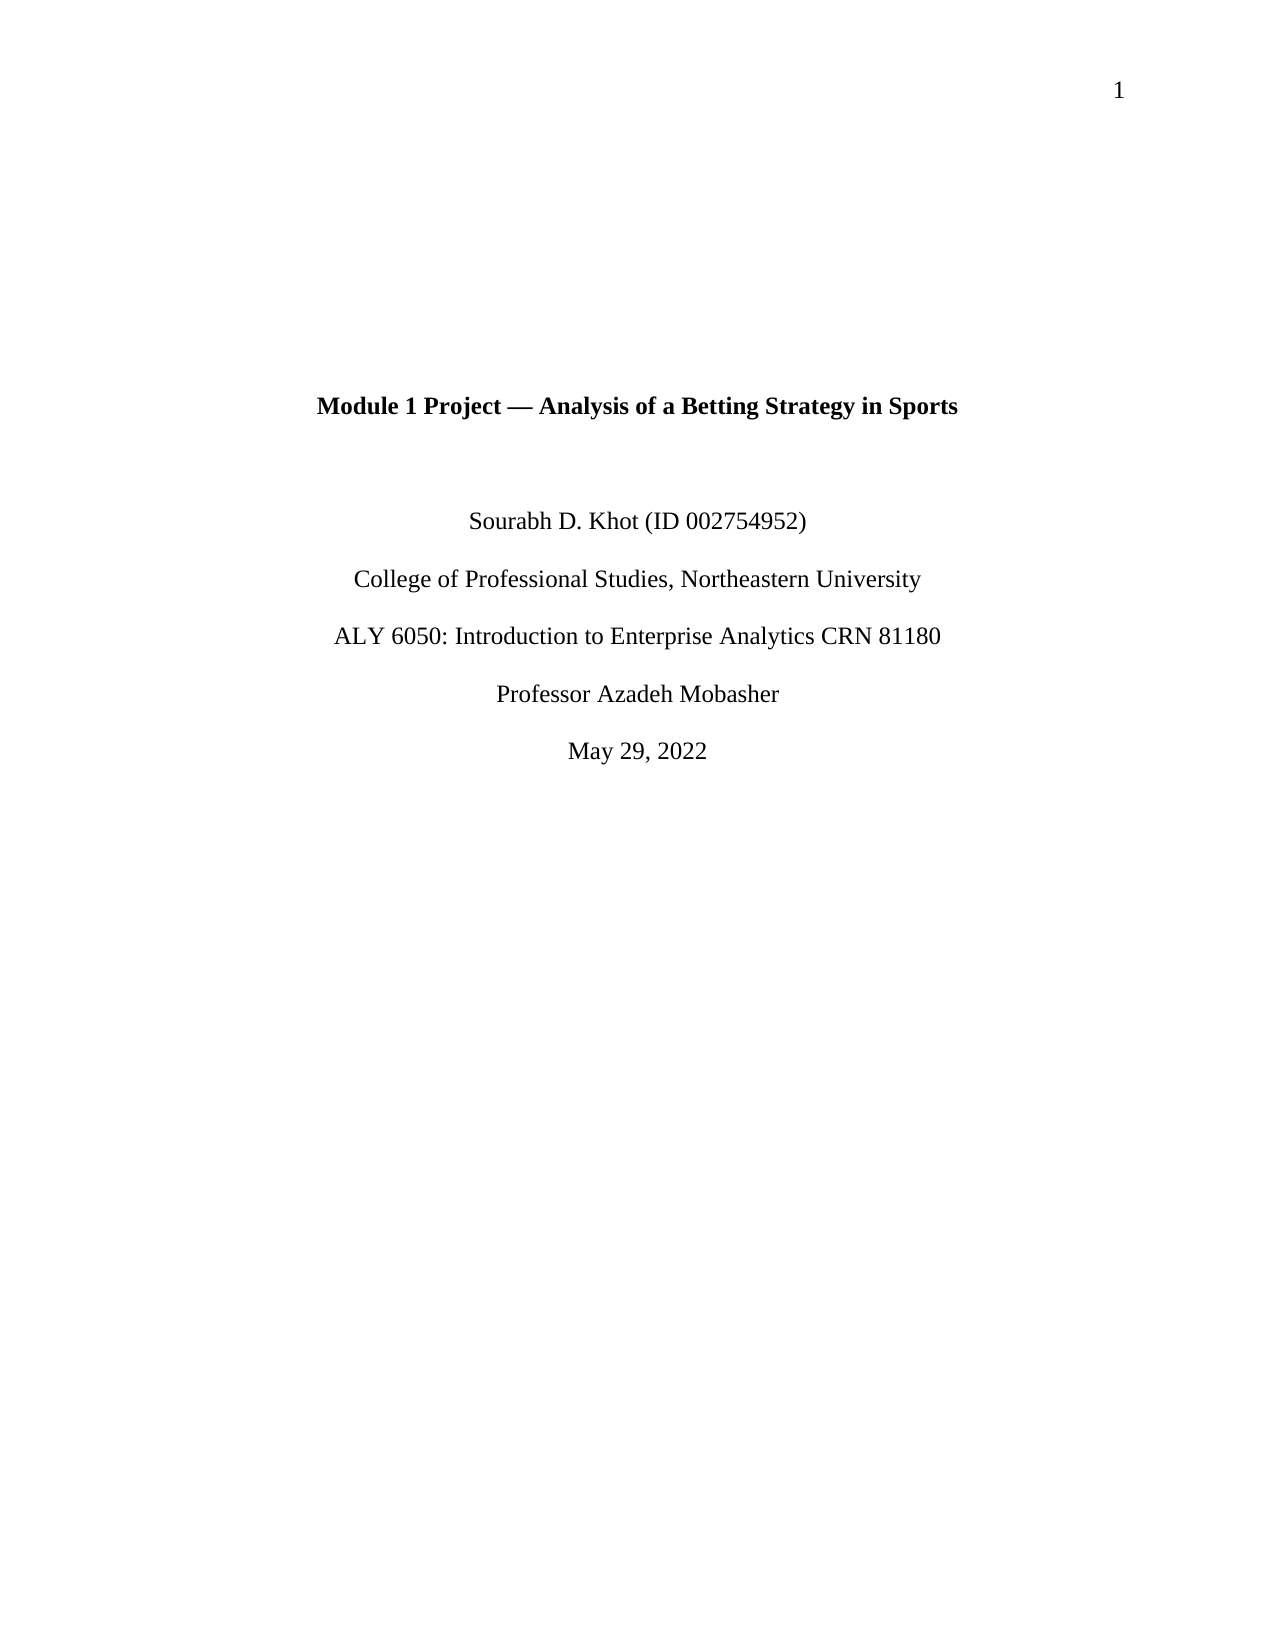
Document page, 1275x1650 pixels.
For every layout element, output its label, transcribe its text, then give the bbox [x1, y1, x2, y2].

text May 29, 2022 [150, 736, 1125, 765]
text Professor Azadeh Mobasher [150, 679, 1125, 707]
text College of Professional Studies, Northeastern University [150, 564, 1125, 592]
text Sourabh D. Khot (ID 002754952) [150, 506, 1125, 535]
text Module 1 Project — Analysis of a Betting Strategy in Sports [150, 391, 1125, 420]
text ALY 6050: Introduction to Enterprise Analytics CRN 81180 [150, 621, 1125, 650]
